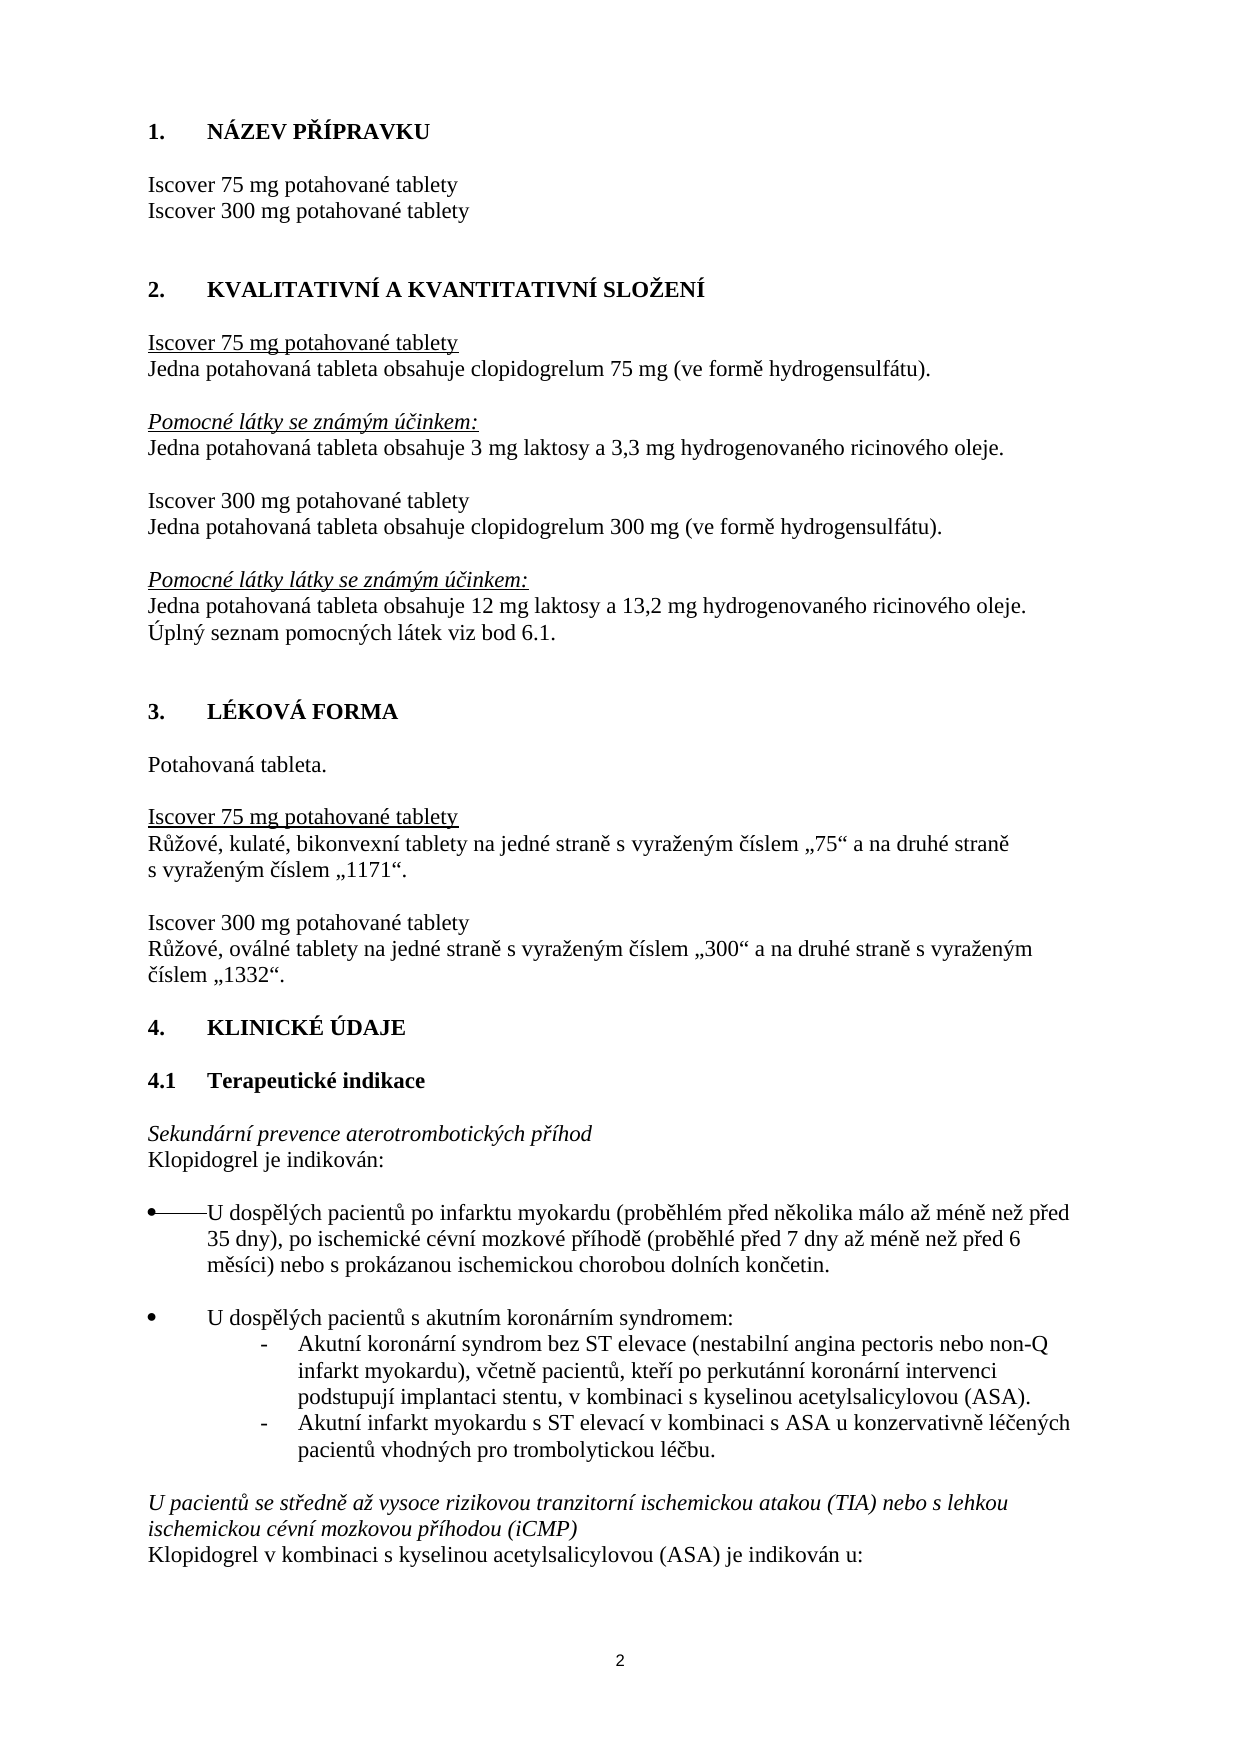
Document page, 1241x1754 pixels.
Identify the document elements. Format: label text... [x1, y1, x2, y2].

text Jedna potahovaná tableta obsahuje clopidogrelum 300 mg (ve formě hydrogensulfátu). [148, 513, 1092, 540]
text 2. KVALITATIVNÍ A KVANTITATIVNÍ SLOŽENÍ [148, 276, 1092, 303]
text Potahovaná tableta. [148, 751, 1092, 777]
text 3. LÉKOVÁ FORMA [148, 698, 1092, 724]
text Iscover 300 mg potahované tablety [148, 909, 1092, 935]
text Iscover 75 mg potahované tablety [148, 329, 1092, 355]
list U dospělých pacientů s akutním koronárním syndromem: [148, 1304, 1092, 1330]
text 1. NÁZEV PŘÍPRAVKU [148, 118, 1092, 144]
text Iscover 75 mg potahované tablety [148, 171, 1092, 197]
list Akutní koronární syndrom bez ST elevace (nestabilní angina pectoris nebo non-Q infarkt myokardu), včetně pacientů, kteří po perkutánní koronární intervenci podstupují implantaci stentu, v kombinaci s kyselinou acetylsalicylovou (ASA). [260, 1330, 1092, 1409]
text Iscover 300 mg potahované tablety [148, 487, 1092, 513]
text 4.1 Terapeutické indikace [148, 1067, 1092, 1093]
text Klopidogrel je indikován: [148, 1146, 1092, 1172]
text Sekundární prevence aterotrombotických příhod [148, 1119, 1092, 1146]
text 4. KLINICKÉ ÚDAJE [148, 1014, 1092, 1041]
text Úplný seznam pomocných látek viz bod 6.1. [148, 619, 1092, 645]
text U pacientů se středně až vysoce rizikovou tranzitorní ischemickou atakou (TIA) nebo s lehkou ischemickou cévní mozkovou příhodou (iCMP) [148, 1488, 1092, 1541]
text Růžové, oválné tablety na jedné straně s vyraženým číslem „300“ a na druhé straně s vyraženým číslem „1332“. [148, 935, 1092, 988]
text Iscover 300 mg potahované tablety [148, 197, 1092, 223]
text Jedna potahovaná tableta obsahuje clopidogrelum 75 mg (ve formě hydrogensulfátu). [148, 355, 1092, 382]
list Akutní infarkt myokardu s ST elevací v kombinaci s ASA u konzervativně léčených pacientů vhodných pro trombolytickou léčbu. [260, 1409, 1092, 1462]
text Pomocné látky se známým účinkem: [148, 408, 1092, 434]
text Jedna potahovaná tableta obsahuje 3 mg laktosy a 3,3 mg hydrogenovaného ricinového oleje. [148, 434, 1092, 461]
text Pomocné látky látky se známým účinkem: [148, 566, 1092, 592]
text Klopidogrel v kombinaci s kyselinou acetylsalicylovou (ASA) je indikován u: [148, 1541, 1092, 1568]
list U dospělých pacientů po infarktu myokardu (proběhlém před několika málo až méně než před 35 dny), po ischemické cévní mozkové příhodě (proběhlé před 7 dny až méně než před 6 měsíci) nebo s prokázanou ischemickou chorobou dolních končetin. [148, 1199, 1092, 1278]
text Jedna potahovaná tableta obsahuje 12 mg laktosy a 13,2 mg hydrogenovaného ricinového oleje. [148, 592, 1092, 619]
text Iscover 75 mg potahované tablety [148, 803, 1092, 830]
text Růžové, kulaté, bikonvexní tablety na jedné straně s vyraženým číslem „75“ a na druhé straně s vyraženým číslem „1171“. [148, 830, 1092, 882]
